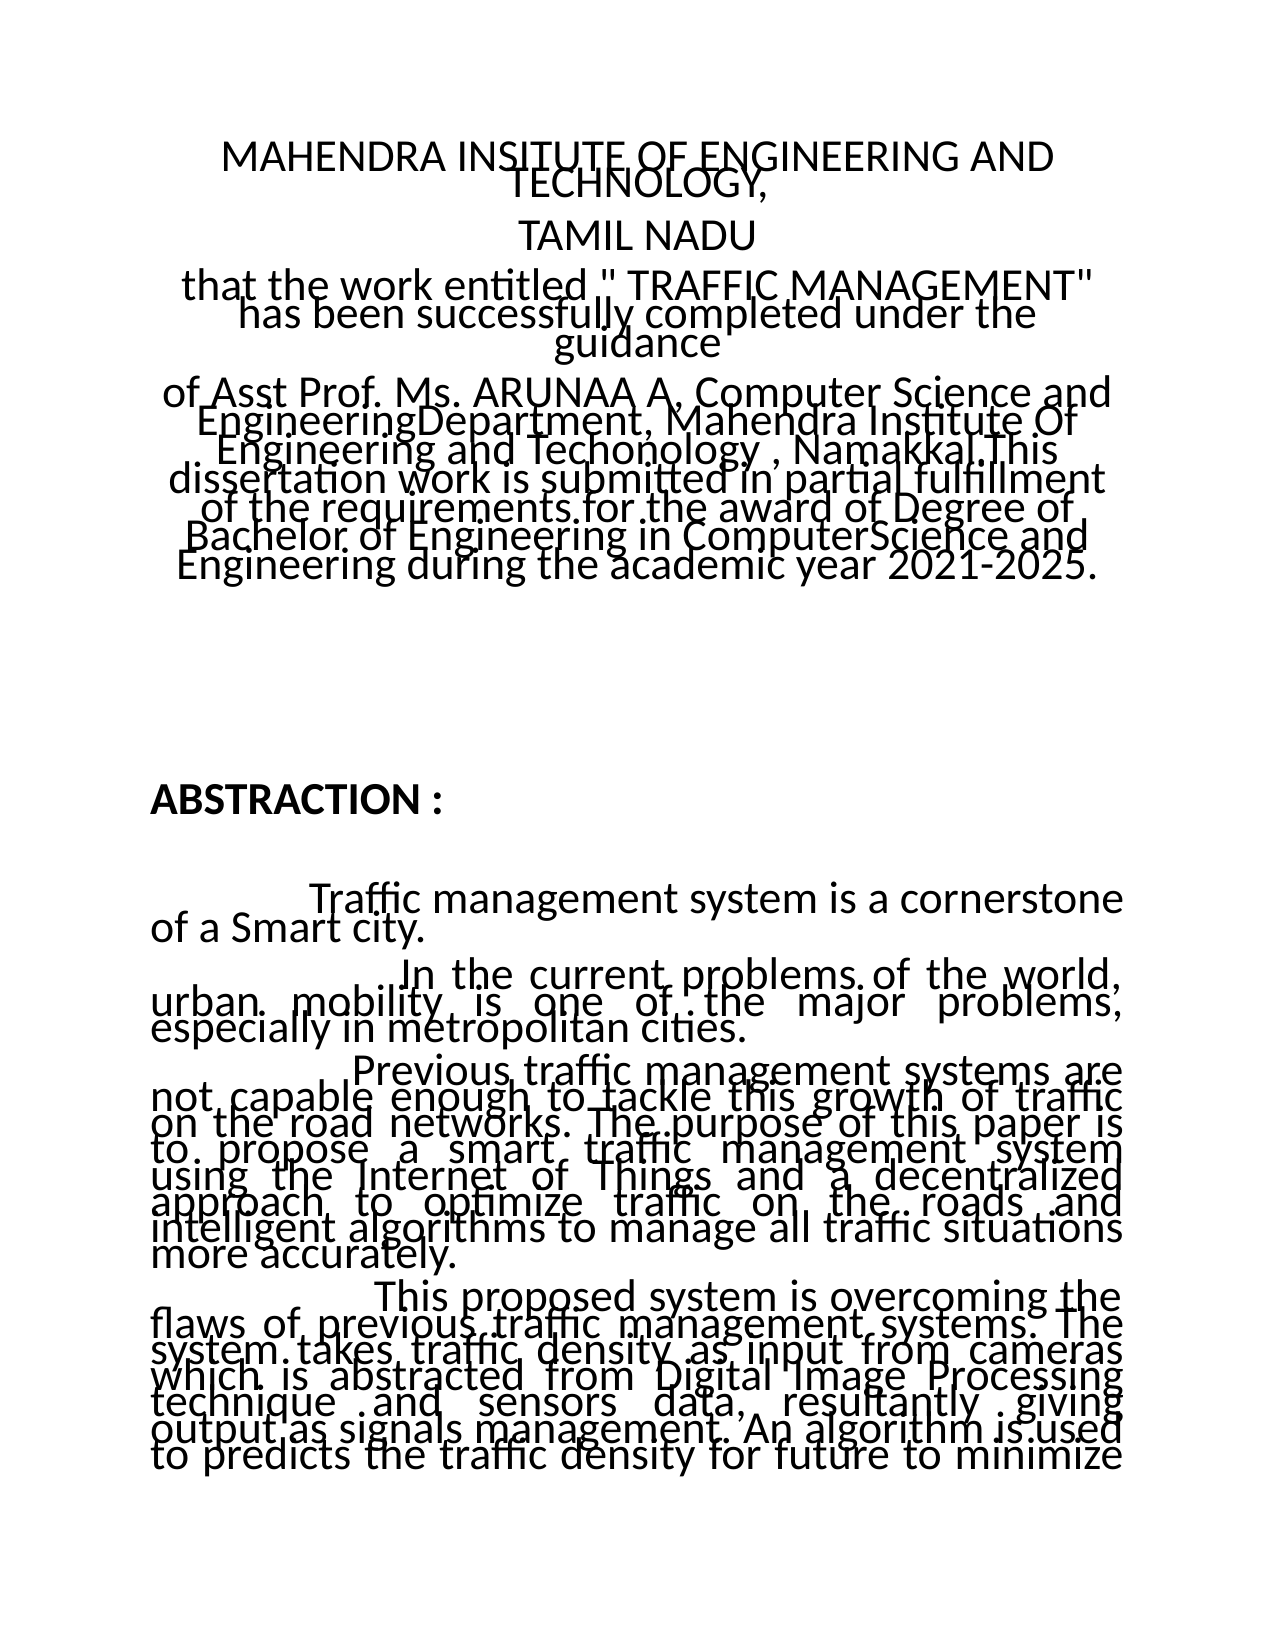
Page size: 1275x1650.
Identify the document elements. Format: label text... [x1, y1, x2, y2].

text of Asst Prof. Ms. ARUNAA A, Computer Science and EngineeringDepartment, Mahendra Institute Of Engineering and Techonology , Namakkal.This dissertation work is submitted in partial fulfillment of the requirements for the award of Degree of Bachelor of Engineering in ComputerScience and Engineering during the academic year 2021-2025. [150, 384, 1125, 585]
text that the work entitled " TRAFFIC MANAGEMENT" has been successfully completed under the guidance [150, 277, 1125, 363]
text Previous traffic management systems are not capable enough to tackle this growth of traffic on the road networks. The purpose of this paper is to propose a smart traffic management system using the Internet of Things and a decentralized approach to optimize traffic on the roads and intelligent algorithms to manage all traffic situations more accurately. [150, 1064, 1125, 1274]
text Traffic management system is a cornerstone of a Smart city. [150, 890, 1125, 948]
text MAHENDRA INSITUTE OF ENGINEERING AND TECHNOLOGY, [150, 150, 1125, 202]
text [150, 1291, 1125, 1474]
text TAMIL NADU [150, 227, 1125, 256]
text ABSTRACTION : [150, 791, 1125, 820]
text In the current problems of the world, urban mobility is one of the major problems, especially in metropolitan cities. [150, 969, 1125, 1047]
